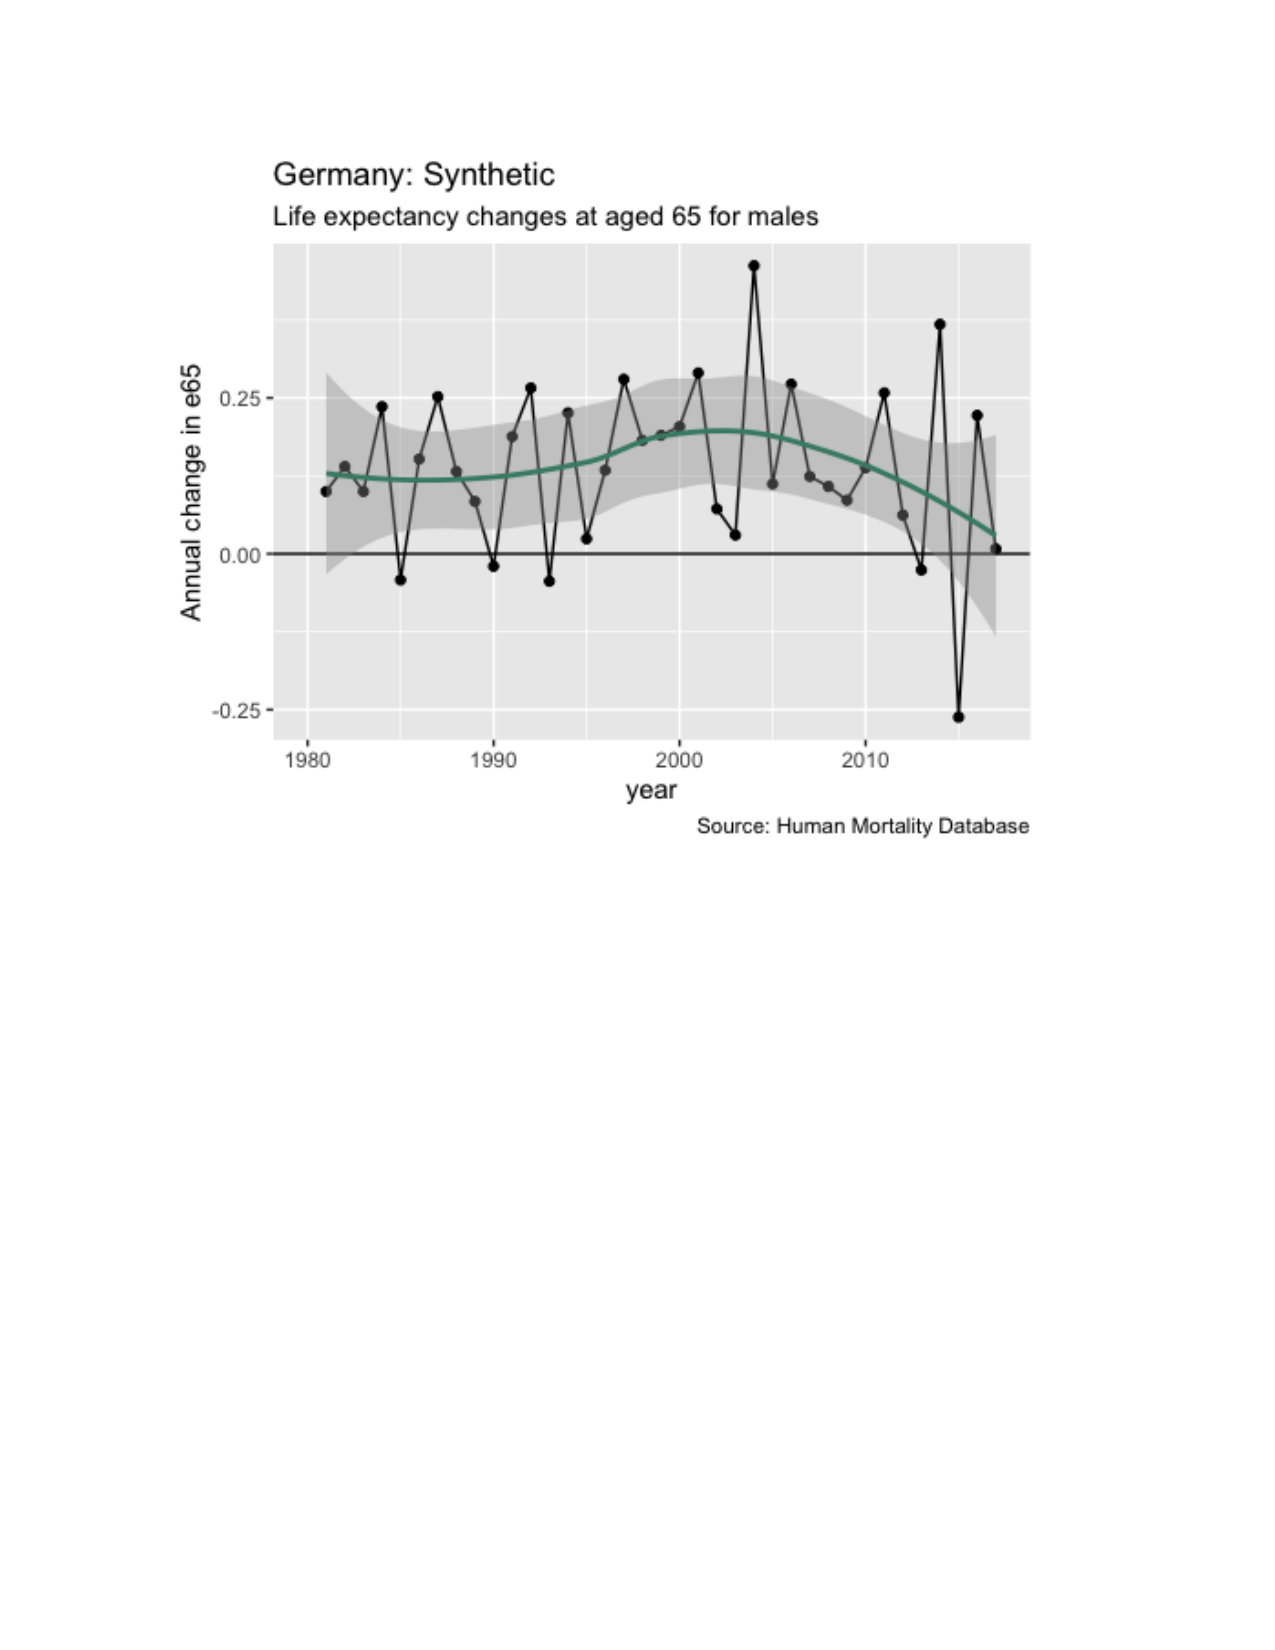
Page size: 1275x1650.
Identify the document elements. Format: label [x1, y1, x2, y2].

picture [168, 150, 1044, 850]
